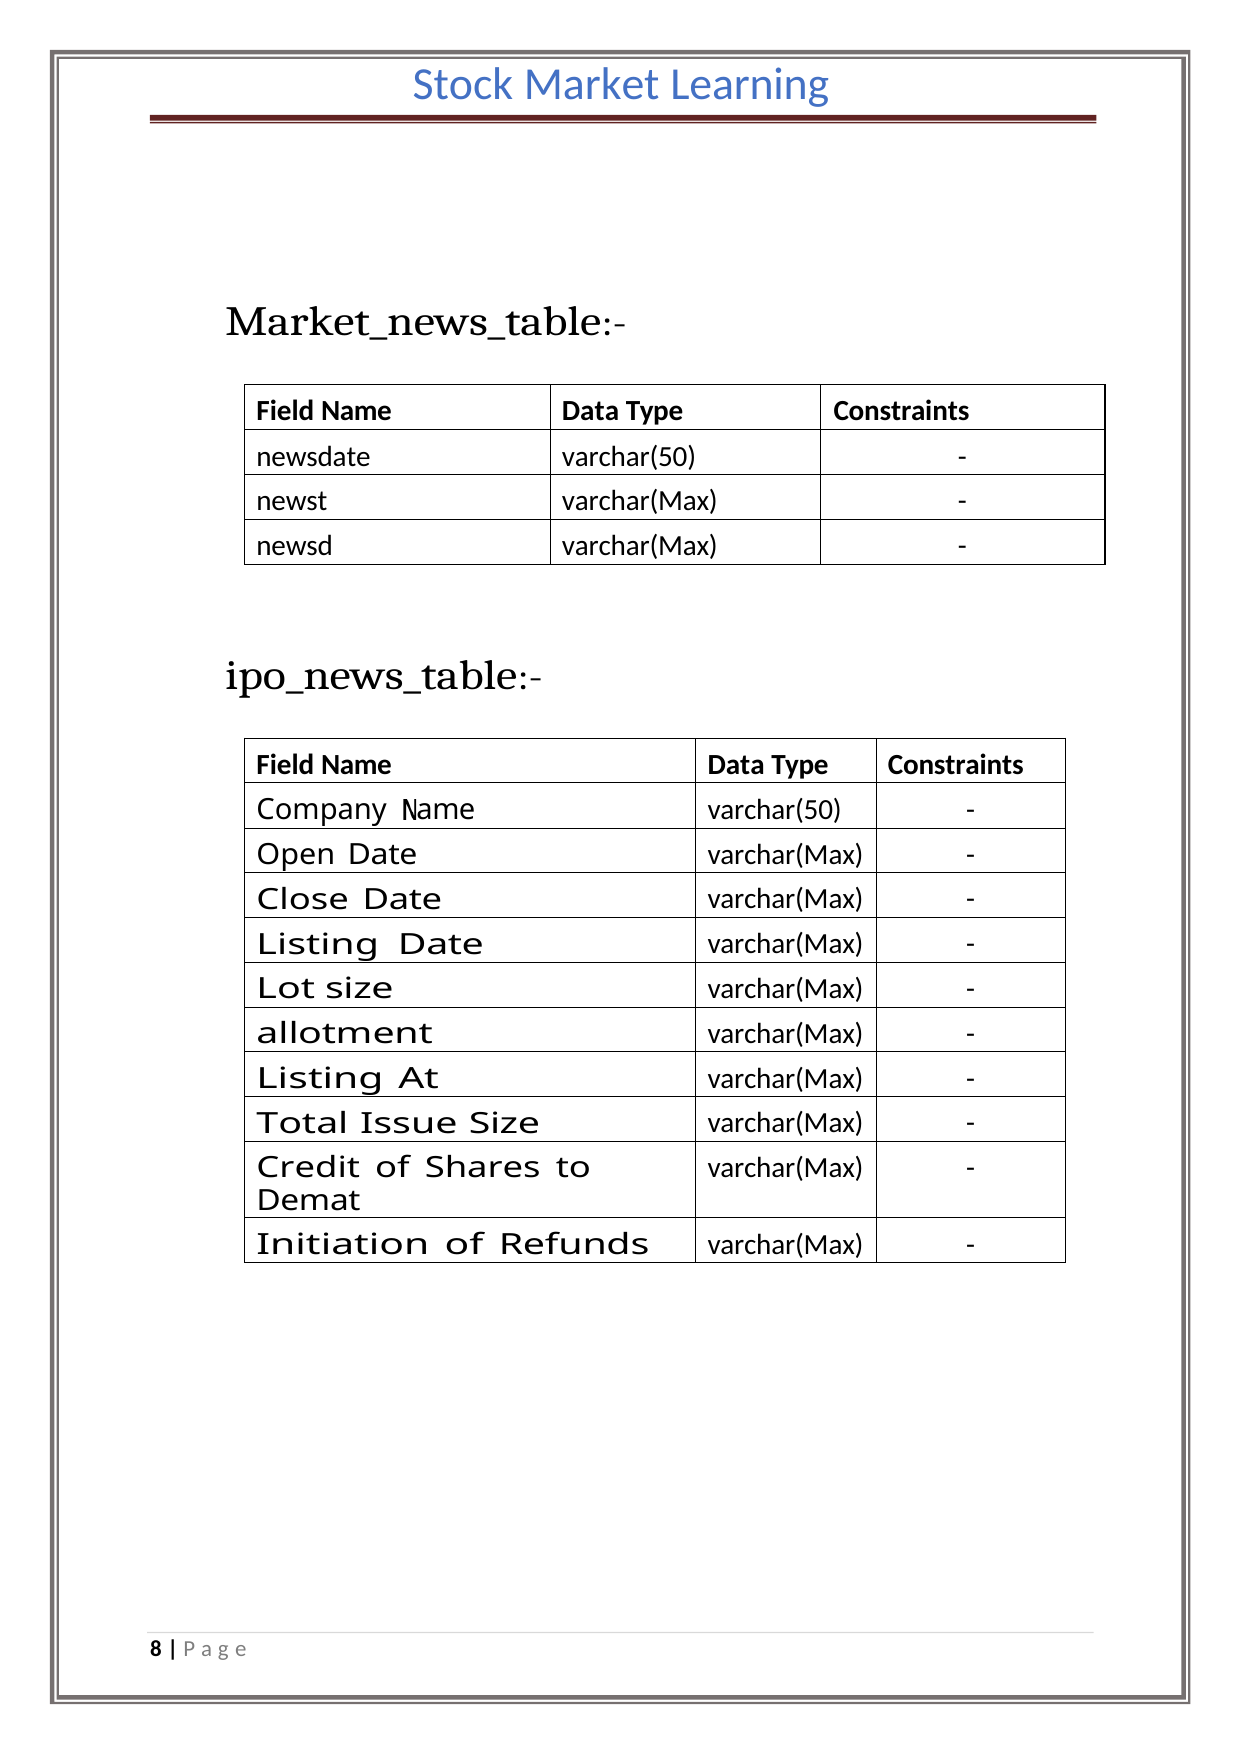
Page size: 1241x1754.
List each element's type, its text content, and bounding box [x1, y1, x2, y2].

table_cell varchar(Max) [696, 1052, 876, 1096]
table_cell varchar(Max) [696, 1218, 876, 1262]
table_cell varchar(50) [696, 783, 876, 827]
table_cell - [877, 873, 1065, 917]
table_cell Close Date [245, 873, 695, 917]
table_cell - [877, 783, 1065, 827]
table_header Data Type [696, 739, 876, 782]
table_cell Initiation of Refunds [245, 1218, 695, 1262]
table_cell - [821, 475, 1104, 518]
table_header Data Type [551, 385, 820, 429]
table_cell varchar(Max) [696, 918, 876, 962]
table_cell varchar(Max) [696, 1097, 876, 1141]
table_cell newsdate [245, 430, 550, 474]
table_cell Listing Date [245, 918, 695, 962]
table_cell Credit of Shares to Demat [245, 1142, 695, 1217]
table_header Field Name [245, 739, 695, 782]
table_cell varchar(Max) [696, 829, 876, 872]
table_cell - [877, 918, 1065, 962]
table_header Field Name [245, 385, 550, 429]
table_cell varchar(Max) [696, 1142, 876, 1217]
table_cell - [877, 829, 1065, 872]
table_cell varchar(50) [551, 430, 820, 474]
table_cell Company ame [245, 783, 695, 827]
table_cell allotment [245, 1008, 695, 1051]
table_cell - [821, 520, 1104, 563]
text Market_news_table:- [225, 298, 1163, 346]
table_cell - [877, 1097, 1065, 1141]
table_cell Total Issue Size [245, 1097, 695, 1141]
text ipo_news_table:- [225, 652, 1163, 700]
table_cell - [877, 963, 1065, 1007]
table_cell - [877, 1142, 1065, 1217]
table_cell varchar(Max) [696, 1008, 876, 1051]
table_header Constraints [877, 739, 1065, 782]
table_cell varchar(Max) [696, 963, 876, 1007]
table_cell varchar(Max) [551, 475, 820, 518]
table_cell varchar(Max) [551, 520, 820, 563]
table_cell - [821, 430, 1104, 474]
table_cell - [877, 1052, 1065, 1096]
table_cell - [877, 1008, 1065, 1051]
table_header Constraints [821, 385, 1104, 429]
table_cell Open Date [245, 829, 695, 872]
picture [403, 799, 417, 820]
table_cell - [877, 1218, 1065, 1262]
table_cell newst [245, 475, 550, 518]
table_cell varchar(Max) [696, 873, 876, 917]
table_cell Lot size [245, 963, 695, 1007]
table_cell newsd [245, 520, 550, 563]
table_cell Listing At [245, 1052, 695, 1096]
